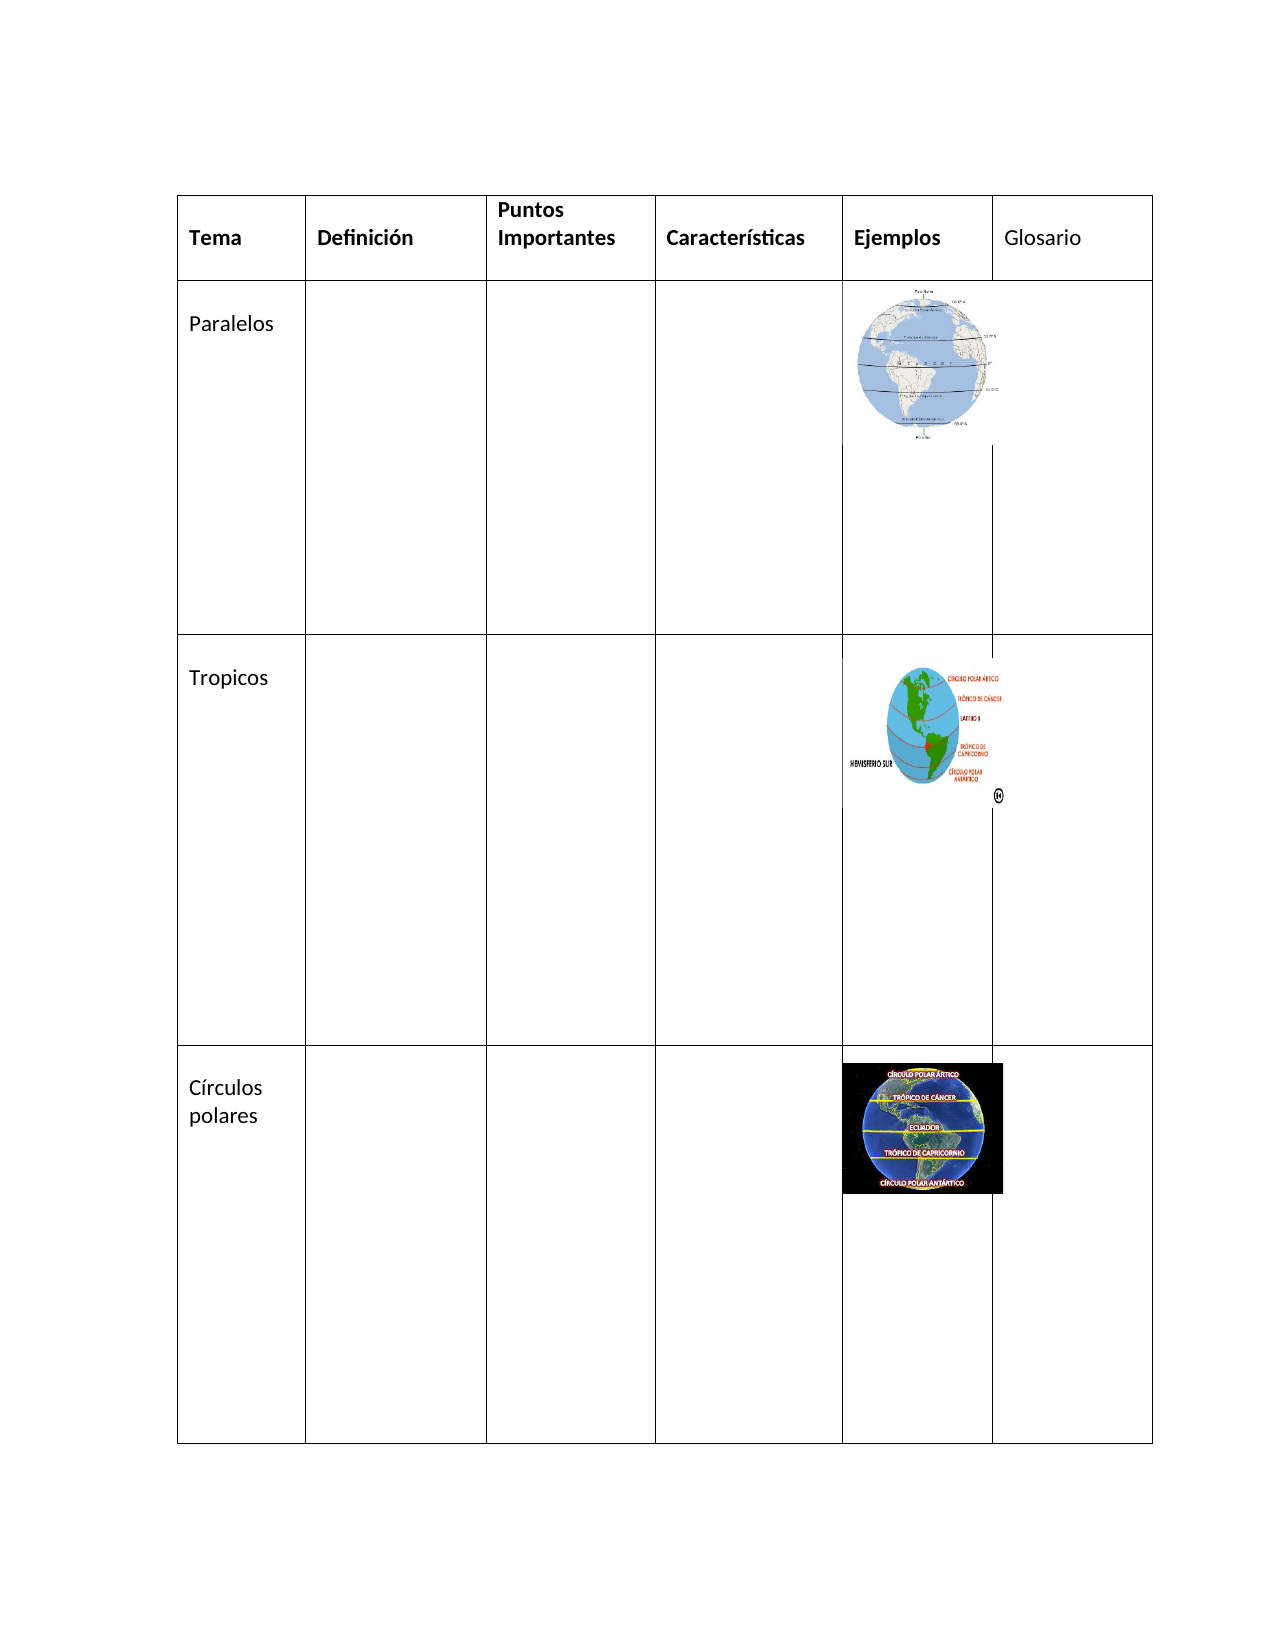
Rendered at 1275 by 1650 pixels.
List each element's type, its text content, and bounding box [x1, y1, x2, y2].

table_cell Tropicos [178, 635, 305, 1044]
picture [842, 658, 1009, 808]
table_cell [656, 1046, 842, 1443]
table_header Definición [306, 196, 486, 279]
table_cell [306, 1046, 486, 1443]
table_cell [656, 281, 842, 634]
table_header Tema [178, 196, 305, 279]
table_cell [487, 635, 655, 1044]
table_cell [487, 1046, 655, 1443]
table_cell [993, 635, 1152, 1044]
table_cell Paralelos [178, 281, 305, 634]
picture [842, 1063, 1004, 1194]
table_cell [993, 281, 1152, 634]
table_header Características [656, 196, 842, 279]
table_cell [843, 808, 992, 1044]
table_cell [843, 1046, 992, 1063]
table_cell [487, 281, 655, 634]
table_cell [993, 1046, 1152, 1443]
table_cell [656, 635, 842, 1044]
table_cell [306, 635, 486, 1044]
table_cell [843, 1194, 992, 1443]
table_header Glosario [993, 196, 1152, 279]
table_header Ejemplos [843, 196, 992, 279]
table_cell [306, 281, 486, 634]
table_cell [843, 445, 992, 634]
table_cell [843, 635, 992, 658]
picture [842, 281, 1009, 445]
table_cell Círculos polares [178, 1046, 305, 1443]
table_header Puntos Importantes [487, 196, 655, 279]
